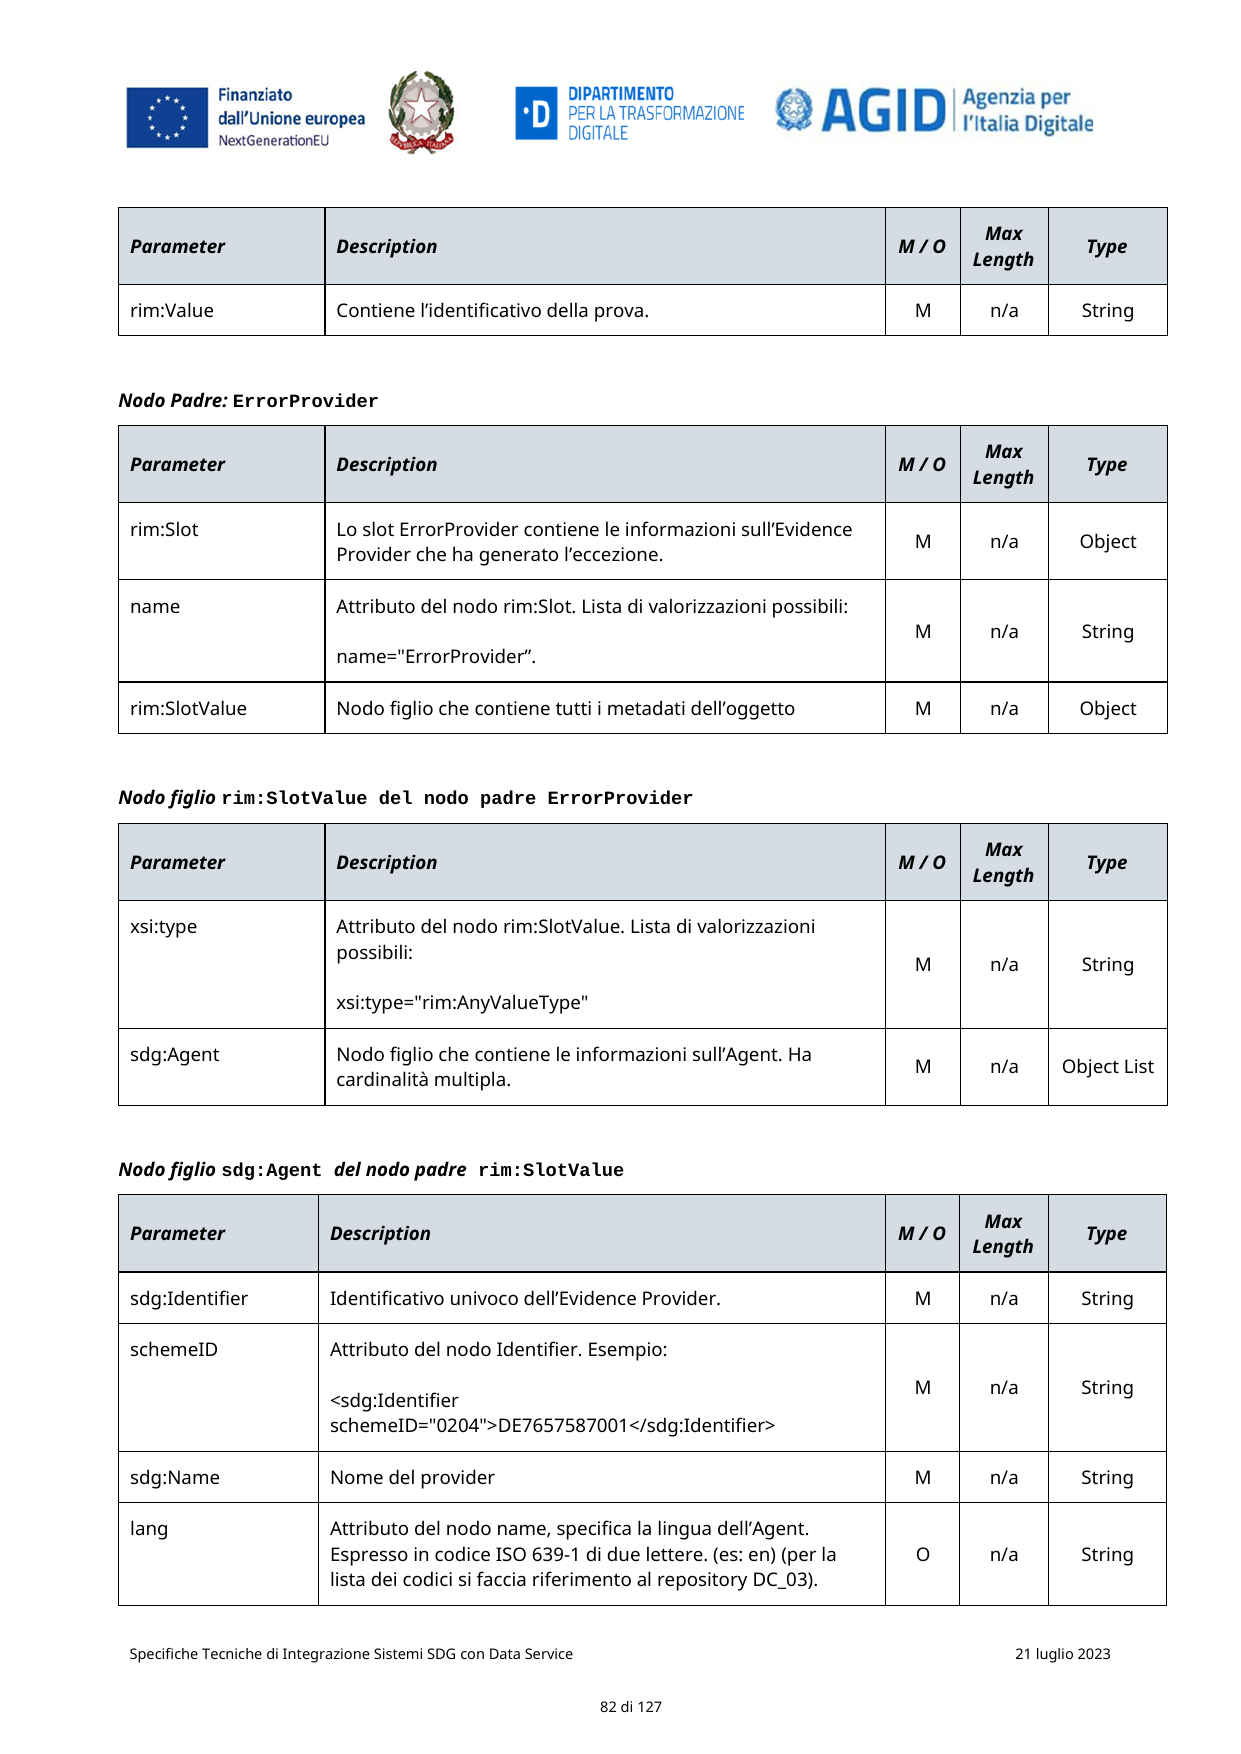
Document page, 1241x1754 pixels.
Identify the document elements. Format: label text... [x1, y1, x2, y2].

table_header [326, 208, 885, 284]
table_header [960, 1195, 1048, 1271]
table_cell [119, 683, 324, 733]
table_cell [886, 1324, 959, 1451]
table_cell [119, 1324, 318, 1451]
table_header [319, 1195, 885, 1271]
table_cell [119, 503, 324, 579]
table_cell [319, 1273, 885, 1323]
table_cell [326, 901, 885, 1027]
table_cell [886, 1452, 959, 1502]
picture [118, 71, 1094, 157]
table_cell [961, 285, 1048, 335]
text Nodo figlio sdg:Agent del nodo padre rim:SlotValue [118, 1156, 1122, 1182]
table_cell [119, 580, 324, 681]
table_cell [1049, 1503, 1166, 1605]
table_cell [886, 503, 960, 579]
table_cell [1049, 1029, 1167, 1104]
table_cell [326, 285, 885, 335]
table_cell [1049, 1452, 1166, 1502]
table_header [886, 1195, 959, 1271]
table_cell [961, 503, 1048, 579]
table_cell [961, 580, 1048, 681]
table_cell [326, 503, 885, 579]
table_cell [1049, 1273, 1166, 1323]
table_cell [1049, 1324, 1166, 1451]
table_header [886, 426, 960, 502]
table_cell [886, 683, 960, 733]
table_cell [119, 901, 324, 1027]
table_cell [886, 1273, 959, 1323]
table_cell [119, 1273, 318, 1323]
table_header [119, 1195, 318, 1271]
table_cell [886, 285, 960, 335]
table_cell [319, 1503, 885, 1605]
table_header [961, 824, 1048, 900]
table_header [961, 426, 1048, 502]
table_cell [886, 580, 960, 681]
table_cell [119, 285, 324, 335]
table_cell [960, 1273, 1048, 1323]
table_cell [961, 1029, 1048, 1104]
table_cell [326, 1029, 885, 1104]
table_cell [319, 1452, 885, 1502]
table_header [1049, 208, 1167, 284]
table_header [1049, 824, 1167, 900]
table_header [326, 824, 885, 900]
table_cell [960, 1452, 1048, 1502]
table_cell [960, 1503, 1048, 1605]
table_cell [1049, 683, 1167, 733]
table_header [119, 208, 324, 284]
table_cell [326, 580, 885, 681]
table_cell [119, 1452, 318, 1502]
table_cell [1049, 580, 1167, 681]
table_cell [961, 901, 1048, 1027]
text Nodo figlio rim:SlotValue del nodo padre ErrorProvider [118, 784, 1122, 810]
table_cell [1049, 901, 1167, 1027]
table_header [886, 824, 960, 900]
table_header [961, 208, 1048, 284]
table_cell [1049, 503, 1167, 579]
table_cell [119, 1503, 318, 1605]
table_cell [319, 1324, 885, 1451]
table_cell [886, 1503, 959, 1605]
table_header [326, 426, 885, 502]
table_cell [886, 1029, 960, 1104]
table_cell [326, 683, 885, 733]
text Nodo Padre: ErrorProvider [118, 387, 1122, 413]
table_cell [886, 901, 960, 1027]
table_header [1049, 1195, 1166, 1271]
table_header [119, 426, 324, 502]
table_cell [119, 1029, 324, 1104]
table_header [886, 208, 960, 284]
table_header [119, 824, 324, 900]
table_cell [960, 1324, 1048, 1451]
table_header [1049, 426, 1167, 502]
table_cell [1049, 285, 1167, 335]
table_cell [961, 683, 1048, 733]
